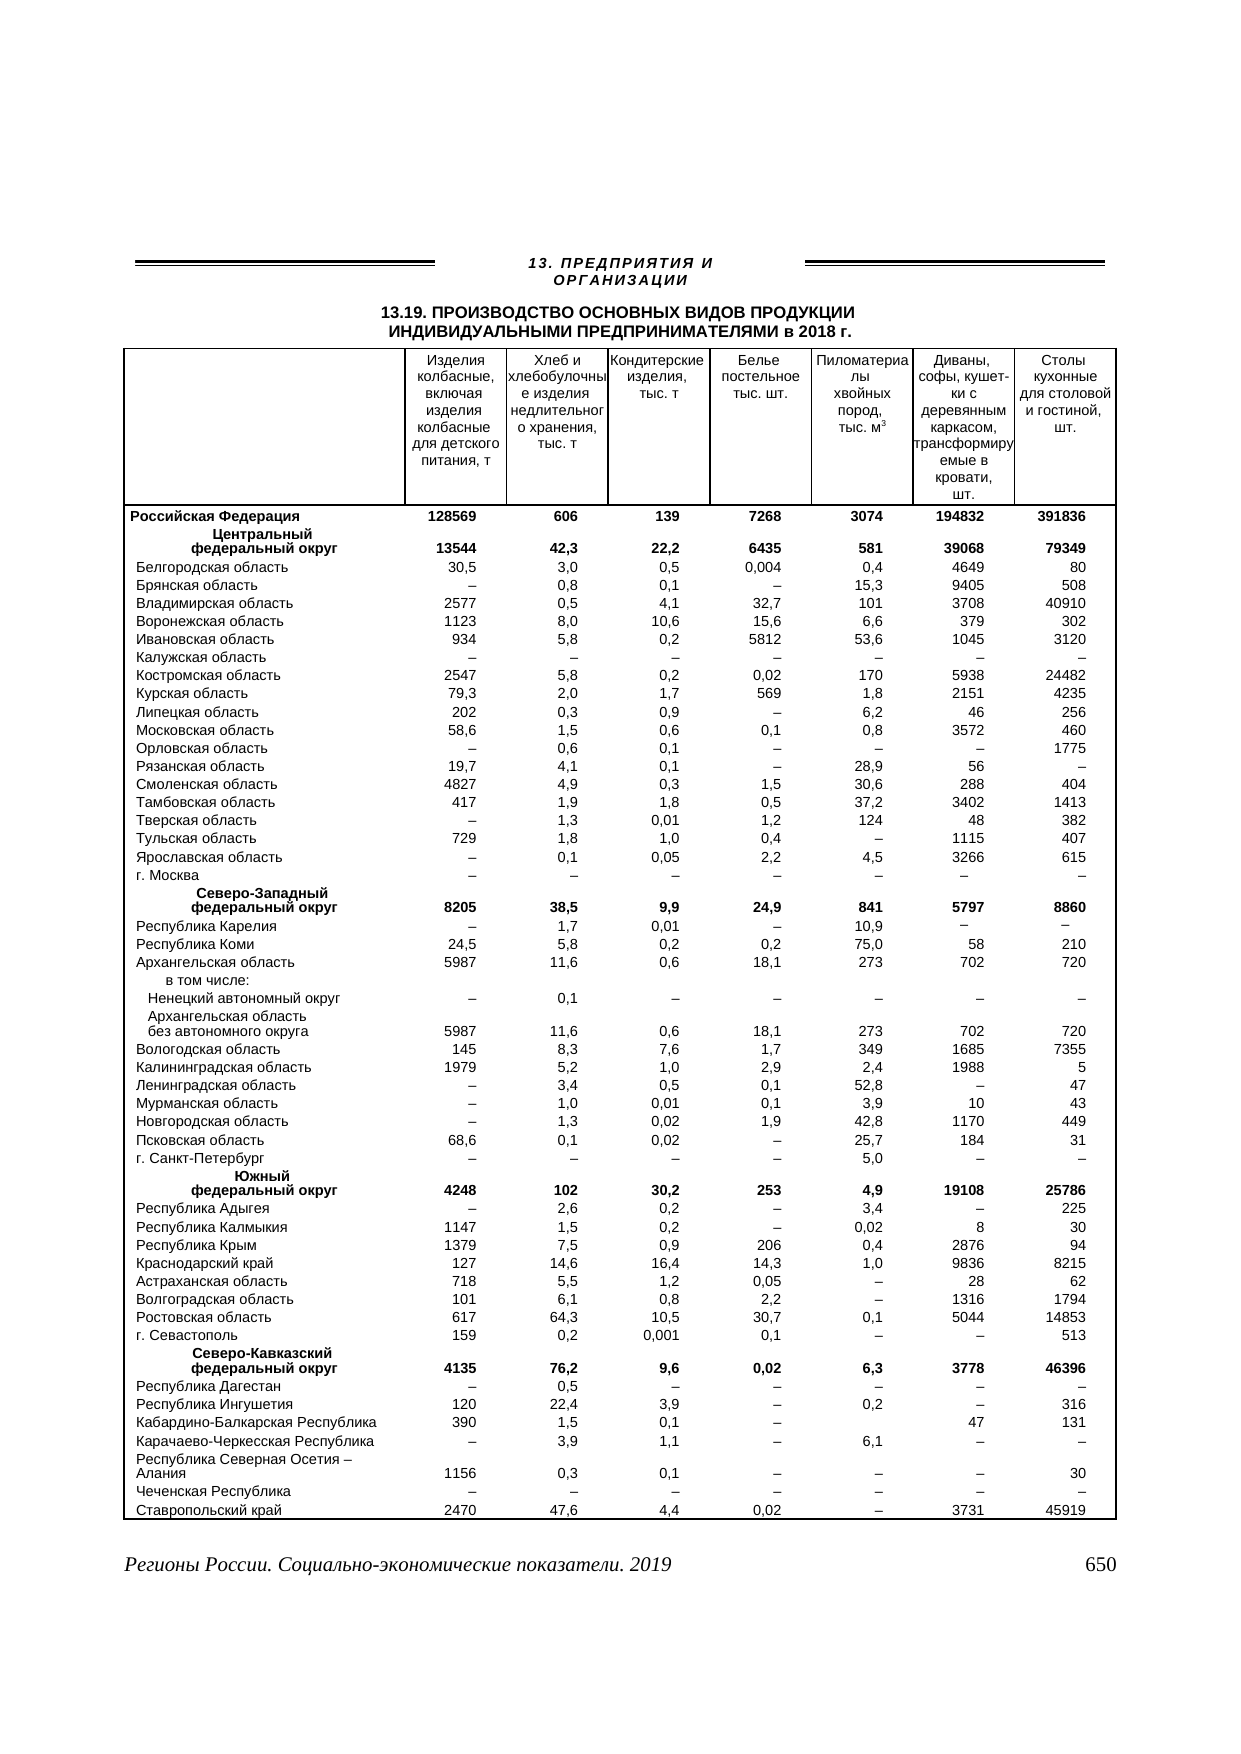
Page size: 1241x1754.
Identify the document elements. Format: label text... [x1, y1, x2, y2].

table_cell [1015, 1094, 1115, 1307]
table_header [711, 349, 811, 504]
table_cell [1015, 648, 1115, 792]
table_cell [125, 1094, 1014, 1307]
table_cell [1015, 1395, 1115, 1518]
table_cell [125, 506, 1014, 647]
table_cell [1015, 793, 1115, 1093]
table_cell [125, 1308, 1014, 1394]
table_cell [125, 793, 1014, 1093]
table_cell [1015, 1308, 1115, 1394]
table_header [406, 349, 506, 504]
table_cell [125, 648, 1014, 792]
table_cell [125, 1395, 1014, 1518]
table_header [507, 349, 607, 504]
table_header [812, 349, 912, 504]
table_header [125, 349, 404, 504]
text 13.19. ПРОИЗВОДСТВО ОСНОВНЫХ ВИДОВ ПРОДУКЦИИ ИНДИВИДУАЛЬНЫМИ ПРЕДПРИНИМАТЕЛЯМИ в . [124, 303, 1116, 341]
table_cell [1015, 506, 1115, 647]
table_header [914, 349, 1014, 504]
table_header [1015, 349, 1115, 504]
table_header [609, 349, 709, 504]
